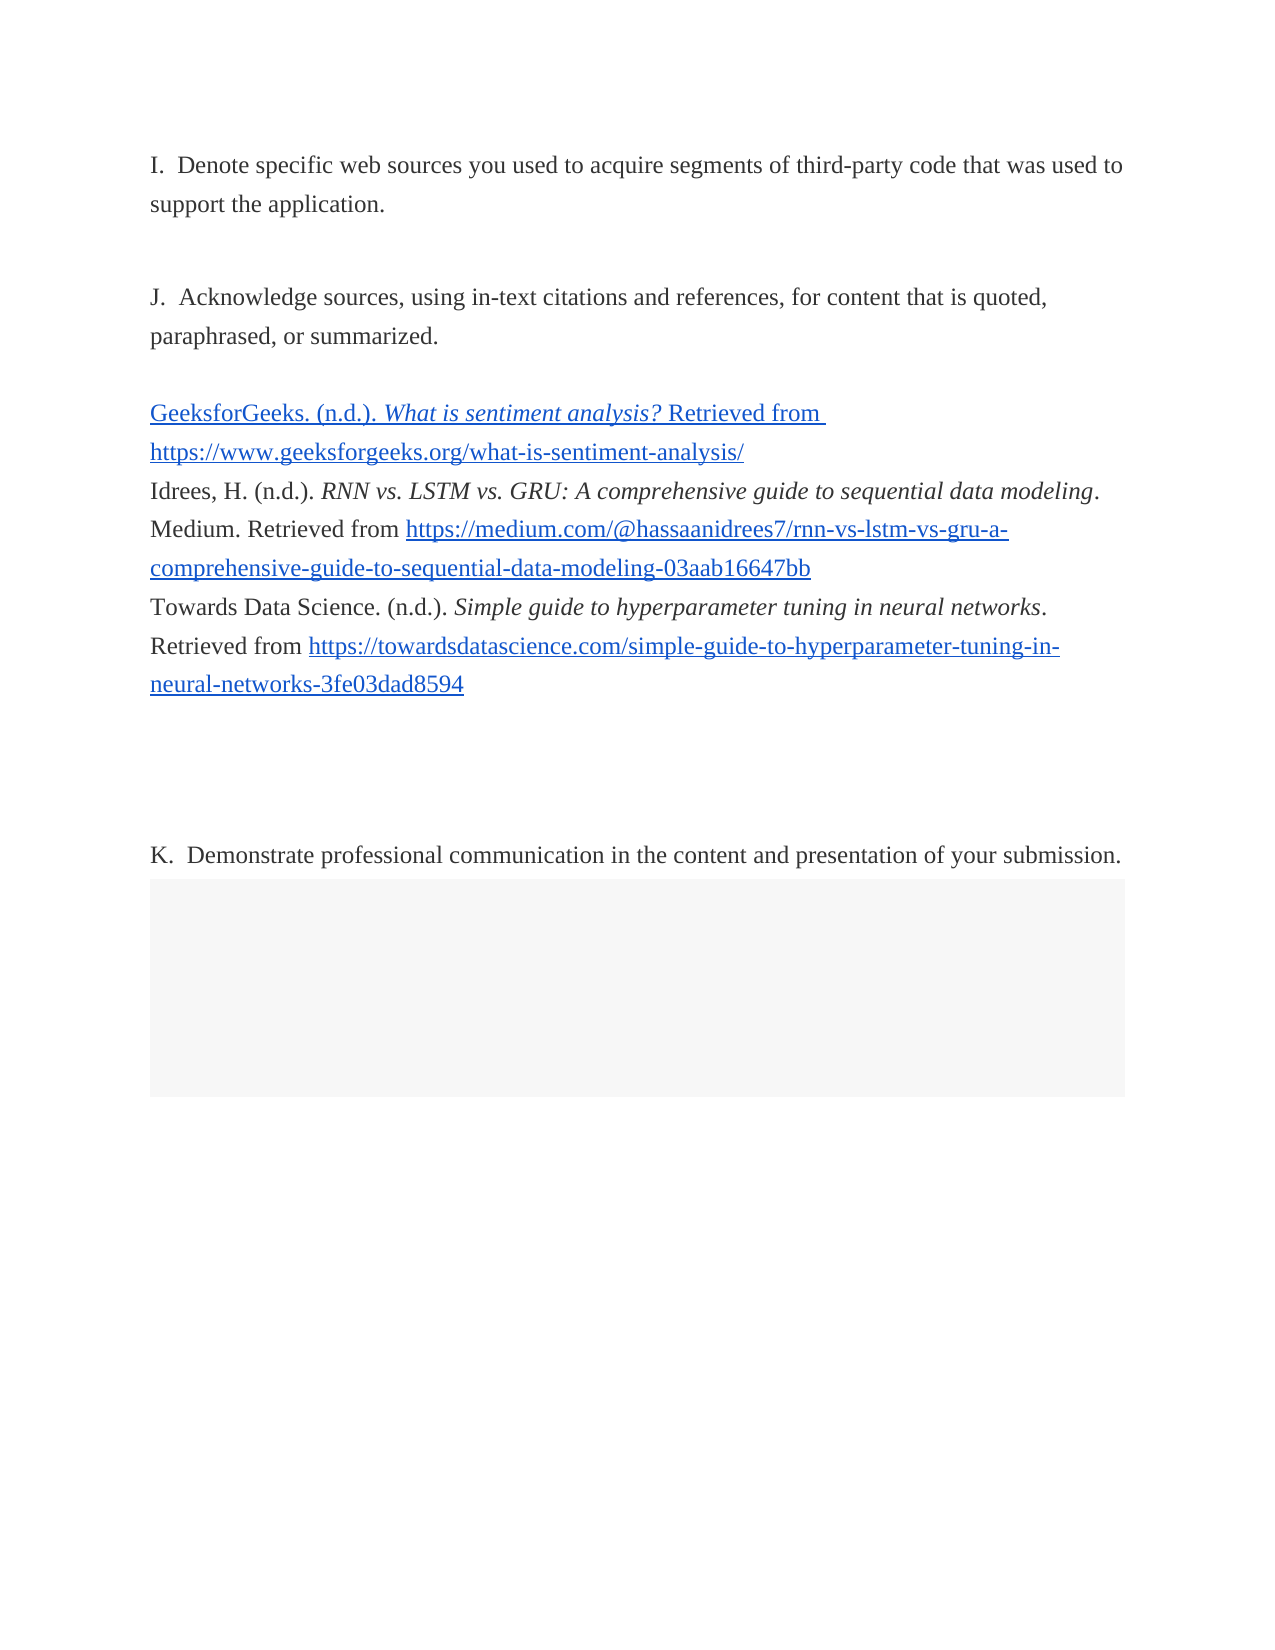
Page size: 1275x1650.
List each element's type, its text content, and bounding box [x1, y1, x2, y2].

text Towards Data Science. (n.d.). Simple guide to hyperparameter tuning in neural networks. Retrieved from https://towardsdatascience.com/simple-guide-to-hyperparameter-tuning-in-neural-networks-3fe03dad8594 [150, 592, 1125, 698]
text GeeksforGeeks. (n.d.). What is sentiment analysis? Retrieved from https://www.geeksforgeeks.org/what-is-sentiment-analysis/ [150, 398, 1125, 466]
text I. Denote specific web sources you used to acquire segments of third-party code that was used to support the application. [150, 150, 1125, 269]
text J. Acknowledge sources, using in-text citations and references, for content that is quoted, paraphrased, or summarized. [150, 282, 1125, 349]
text Idrees, H. (n.d.). RNN vs. LSTM vs. GRU: A comprehensive guide to sequential data modeling. Medium. Retrieved from https://medium.com/@hassaanidrees7/rnn-vs-lstm-vs-gru-a-comprehensive-guide-to-sequential-data-modeling-03aab16647bb [150, 476, 1125, 582]
